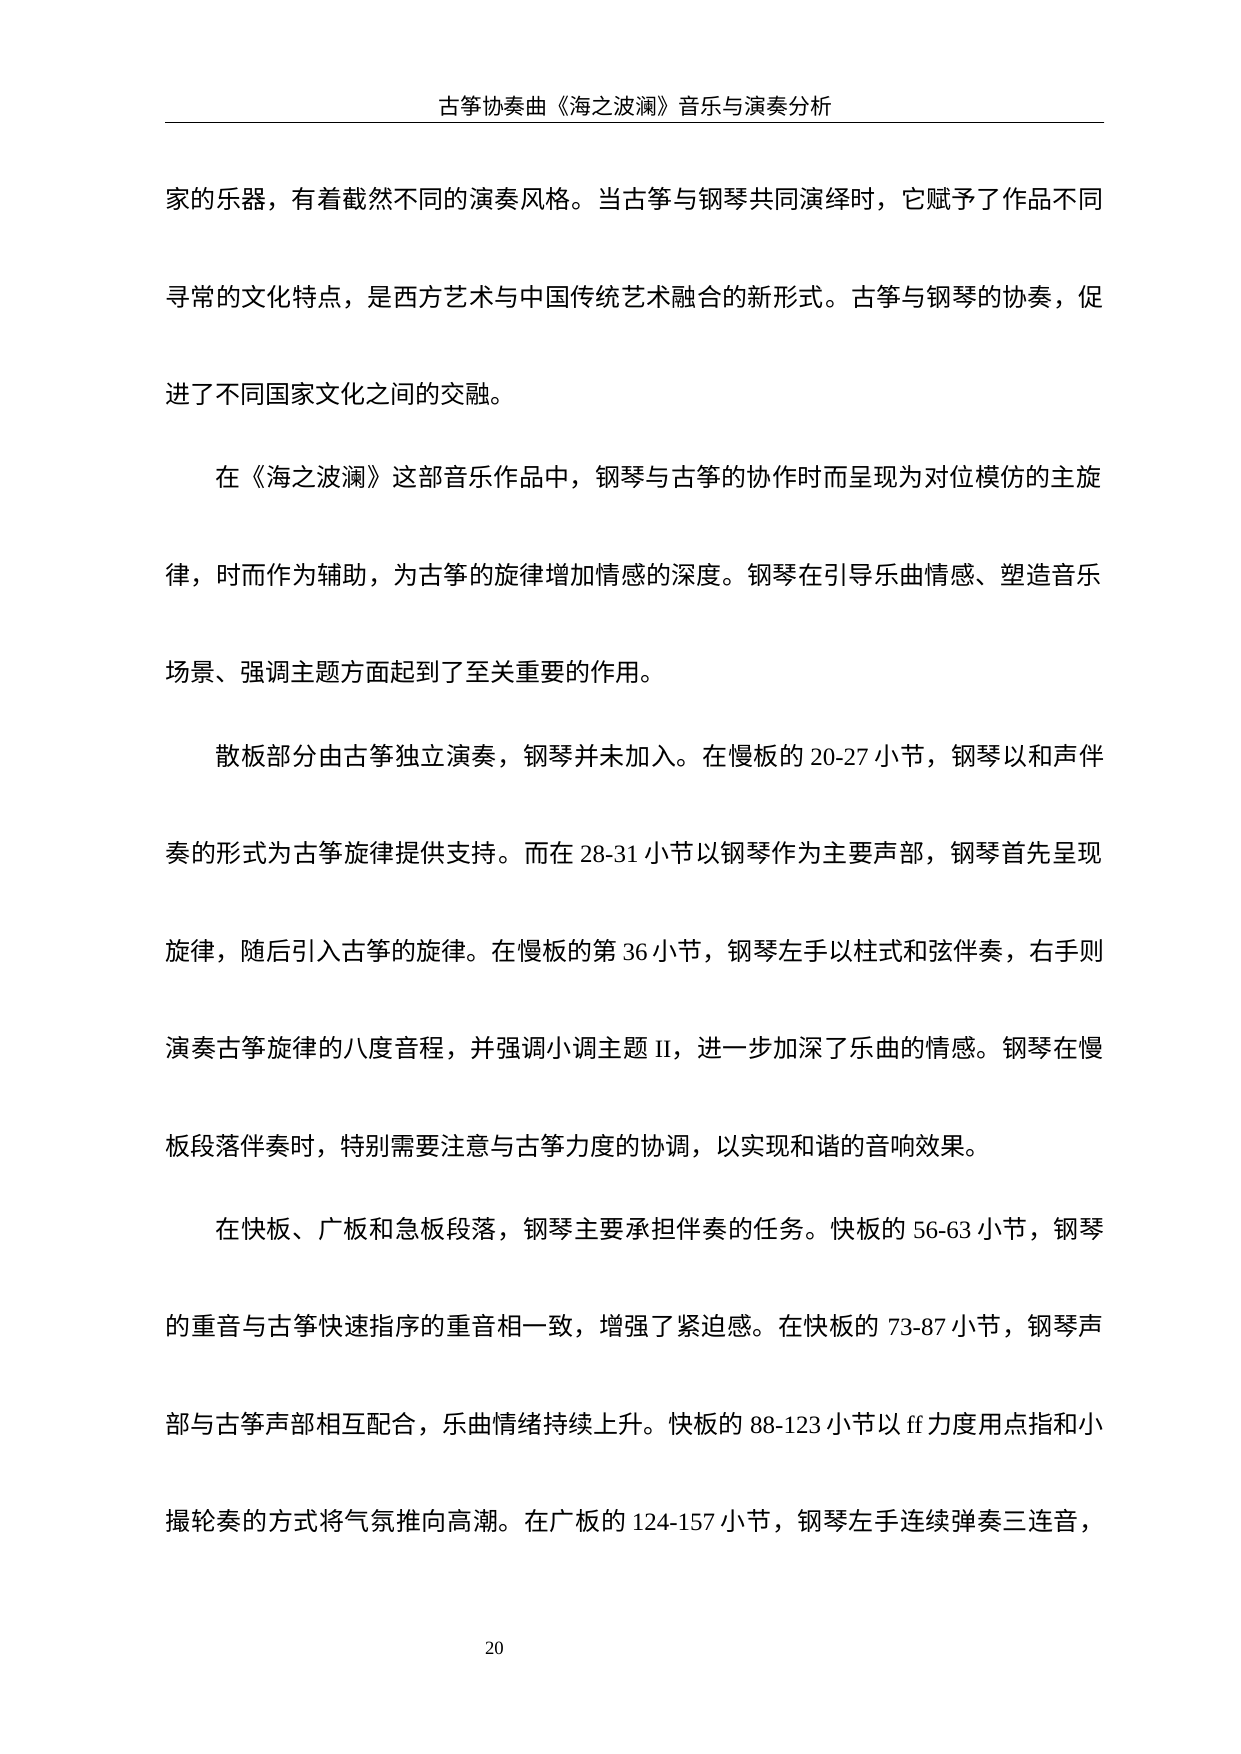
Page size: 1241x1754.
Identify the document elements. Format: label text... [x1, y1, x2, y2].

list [165, 165, 1104, 425]
list 散板部分由古筝独立演奏，钢琴并未加入。在慢板的20-27小节，钢琴以和声伴奏的形式为古筝旋律提供支持。而在28-31小节以钢琴作为主要声部，钢琴首先呈现旋律，随后引入古筝的旋律。在慢板的第36小节，钢琴左手以柱式和弦伴奏，右手则演奏古筝旋律的八度音程，并强调小调主题II，进一步加深了乐曲的情感。钢琴在慢板段落伴奏时，特别需要注意与古筝力度的协调，以实现和谐的音响效果。 [165, 722, 1104, 1177]
list 在《海之波澜》这部音乐作品中，钢琴与古筝的协作时而呈现为对位模仿的主旋律，时而作为辅助，为古筝的旋律增加情感的深度。钢琴在引导乐曲情感、塑造音乐场景、强调主题方面起到了至关重要的作用。 [165, 443, 1104, 703]
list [165, 1195, 1104, 1552]
